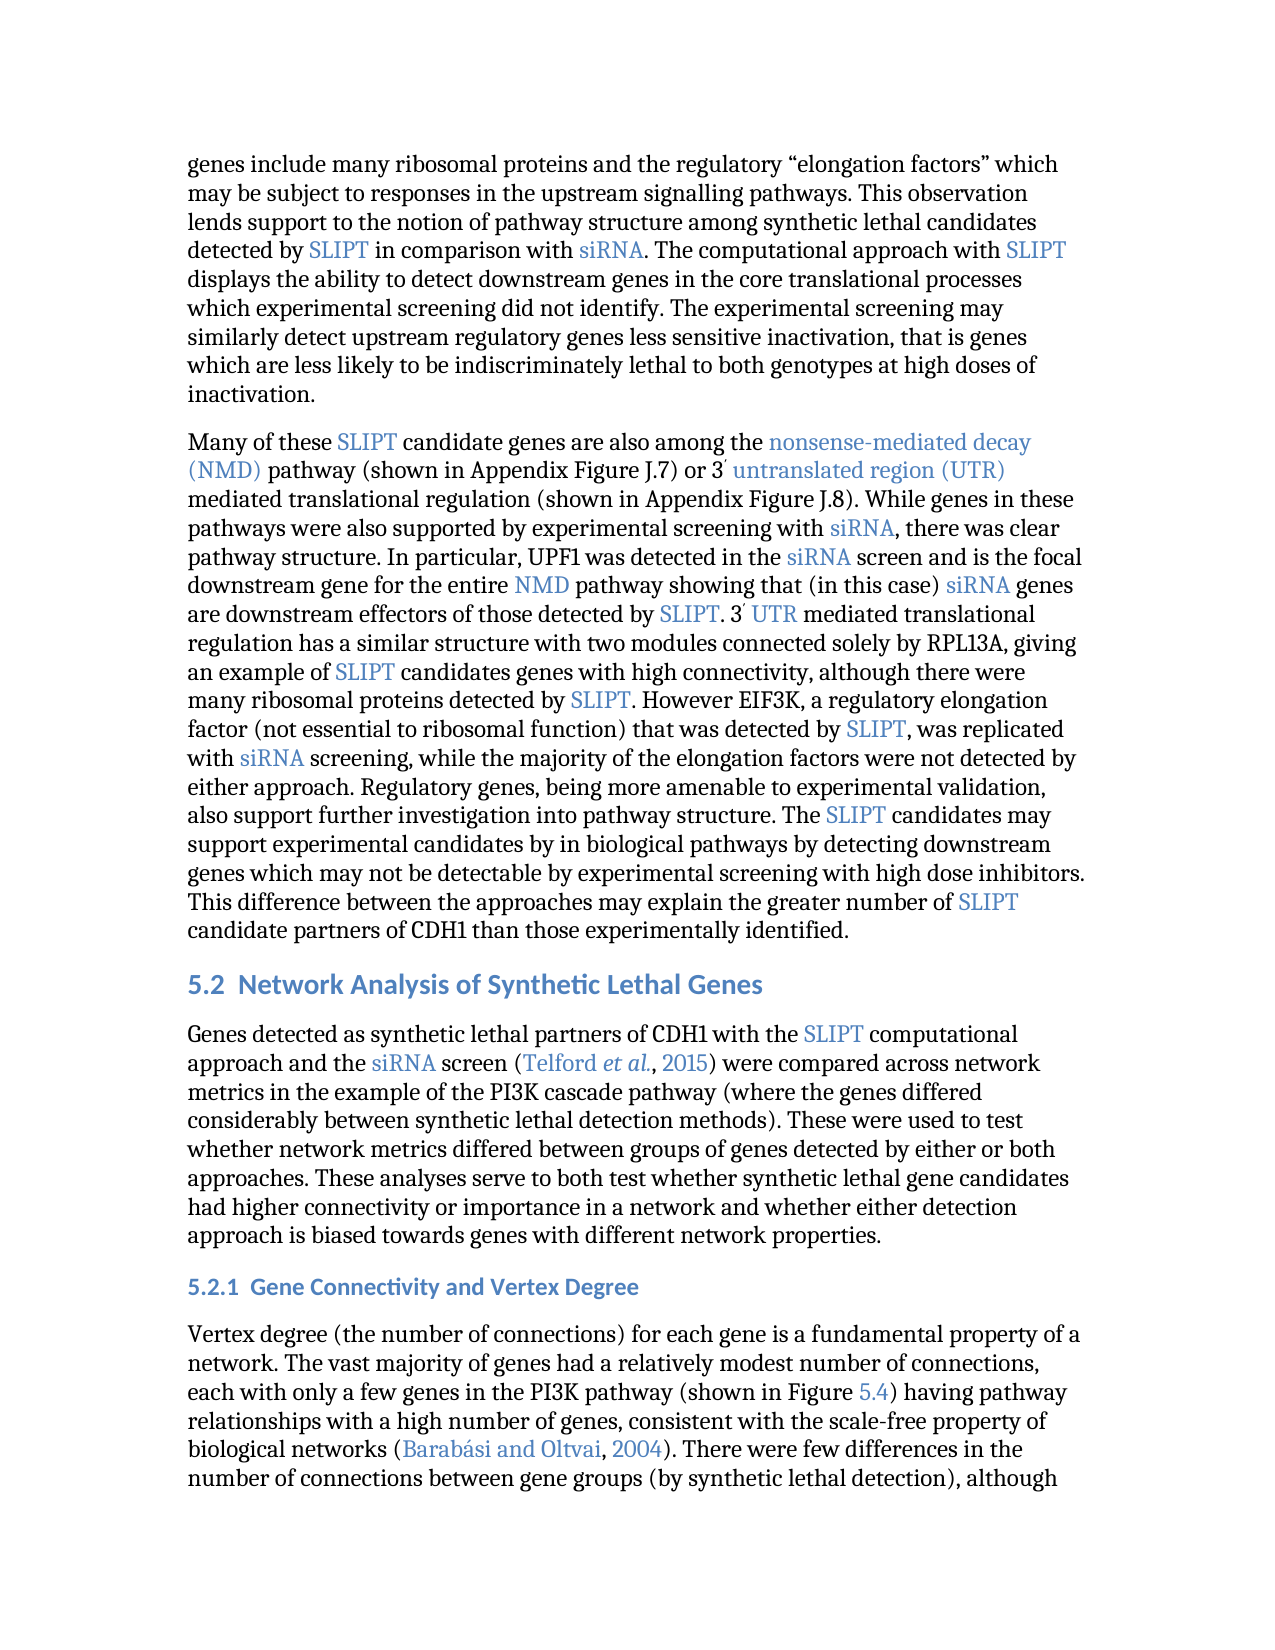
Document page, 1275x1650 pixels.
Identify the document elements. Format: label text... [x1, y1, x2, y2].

subtitle 5.2.1 Gene Connectivity and Vertex Degree [187, 1271, 1087, 1302]
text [187, 150, 1087, 409]
text Many of these SLIPT candidate genes are also among the nonsense-mediated decay (NMD) pathway (shown in Appendix Figure J.7) or 3′ untranslated region (UTR) mediated translational regulation (shown in Appendix Figure J.8). While genes in these pathways were also supported by experimental screening with siRNA, there was clear pathway structure. In particular, UPF1 was detected in the siRNA screen and is the focal downstream gene for the entire NMD pathway showing that (in this case) siRNA genes are downstream effectors of those detected by SLIPT. 3′ UTR mediated translational regulation has a similar structure with two modules connected solely by RPL13A, giving an example of SLIPT candidates genes with high connectivity, although there were many ribosomal proteins detected by SLIPT. However EIF3K, a regulatory elongation factor (not essential to ribosomal function) that was detected by SLIPT, was replicated with siRNA screening, while the majority of the elongation factors were not detected by either approach. Regulatory genes, being more amenable to experimental validation, also support further investigation into pathway structure. The SLIPT candidates may support experimental candidates by in biological pathways by detecting downstream genes which may not be detectable by experimental screening with high dose inhibitors. This difference between the approaches may explain the greater number of SLIPT candidate partners of CDH1 than those experimentally identified. [187, 427, 1087, 945]
text Genes detected as synthetic lethal partners of CDH1 with the SLIPT computational approach and the siRNA screen (Telford et al., 2015) were compared across network metrics in the example of the PI3K cascade pathway (where the genes differed considerably between synthetic lethal detection methods). These were used to test whether network metrics differed between groups of genes detected by either or both approaches. These analyses serve to both test whether synthetic lethal gene candidates had higher connectivity or importance in a network and whether either detection approach is biased towards genes with different network properties. [187, 1020, 1087, 1250]
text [187, 1320, 1087, 1493]
subtitle 5.2 Network Analysis of Synthetic Lethal Genes [187, 966, 1087, 1001]
